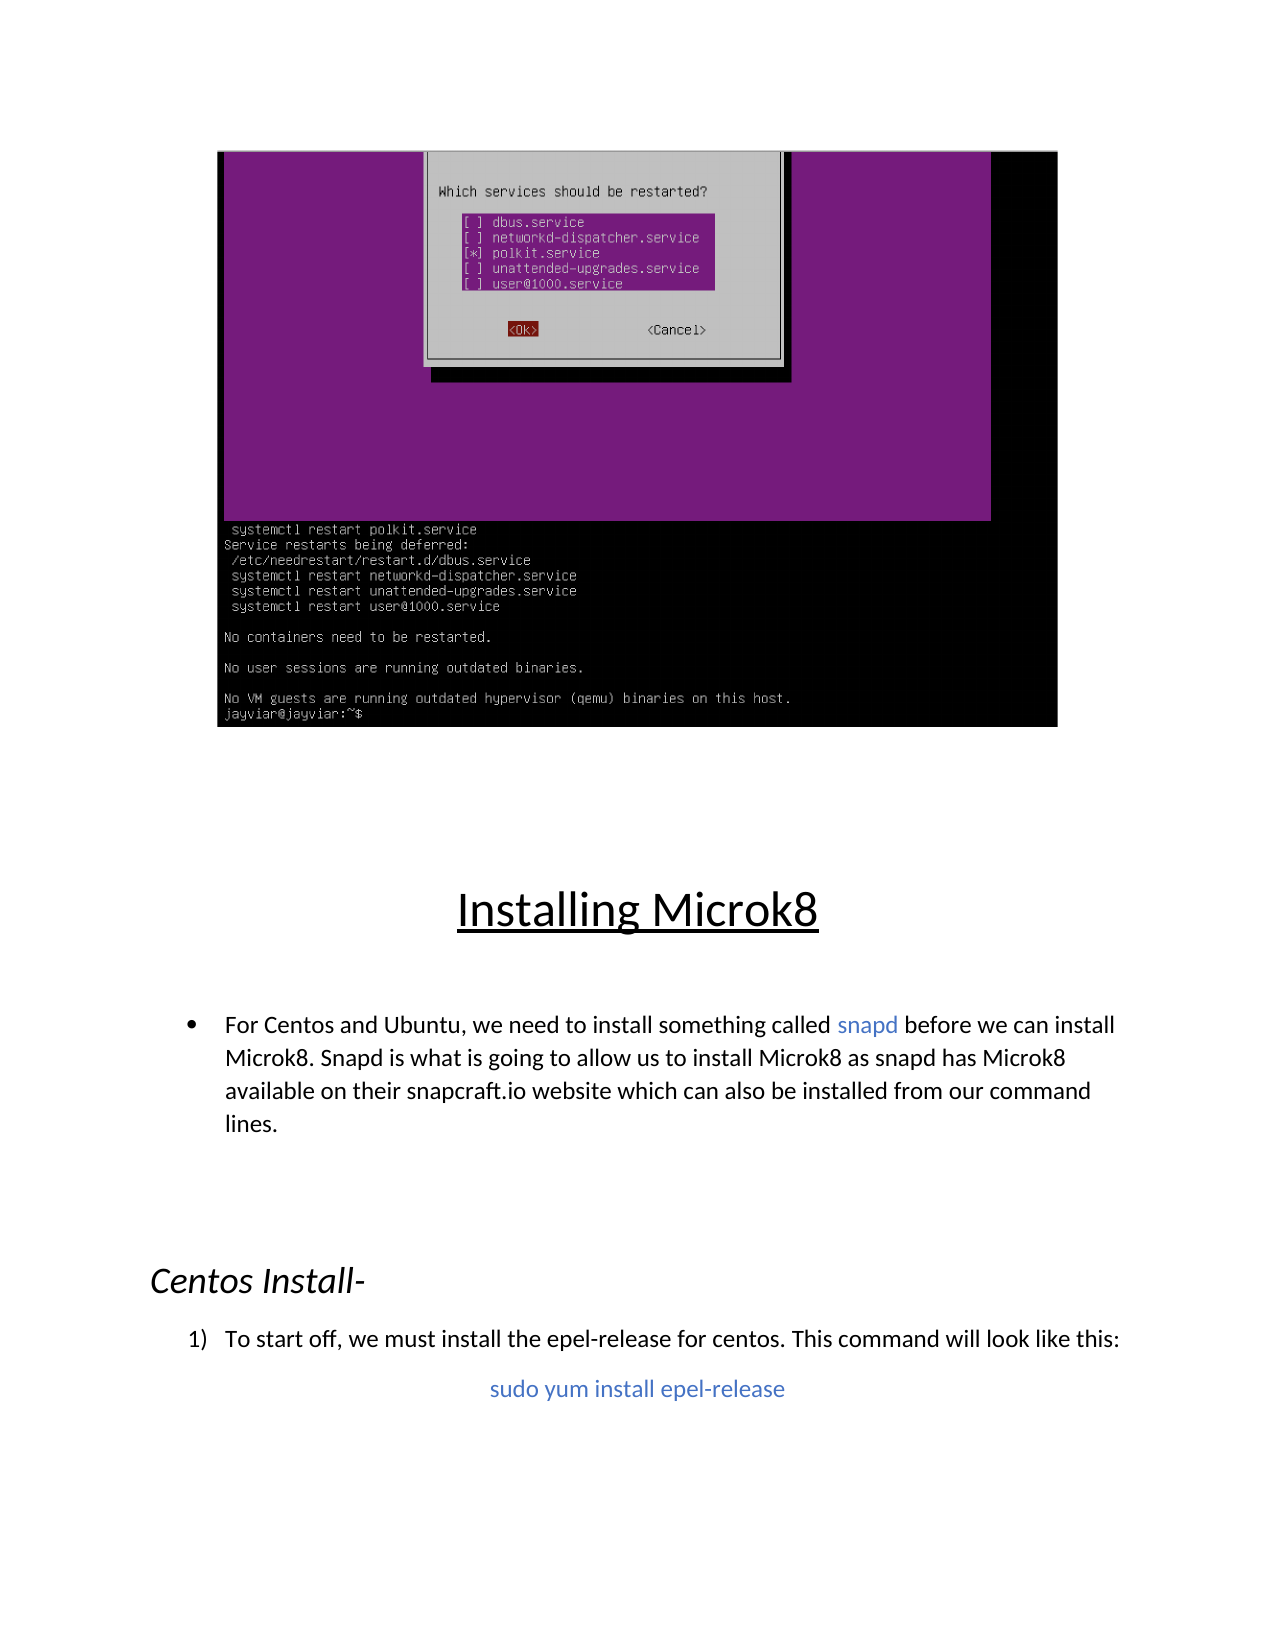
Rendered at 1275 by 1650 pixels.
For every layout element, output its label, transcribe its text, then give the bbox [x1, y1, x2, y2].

list For Centos and Ubuntu, we need to install something called snapd before we can install Microk8. Snapd is what is going to allow us to install Microk8 as snapd has Microk8 available on their snapcraft.io website which can also be installed from our command lines. [187, 1009, 1125, 1139]
list To start off, we must install the epel-release for centos. This command will look like this: [187, 1323, 1125, 1354]
text Centos Install- [150, 1257, 1125, 1303]
text Installing Microk8 [150, 877, 1125, 938]
text sudo yum install epel-release [150, 1373, 1125, 1403]
